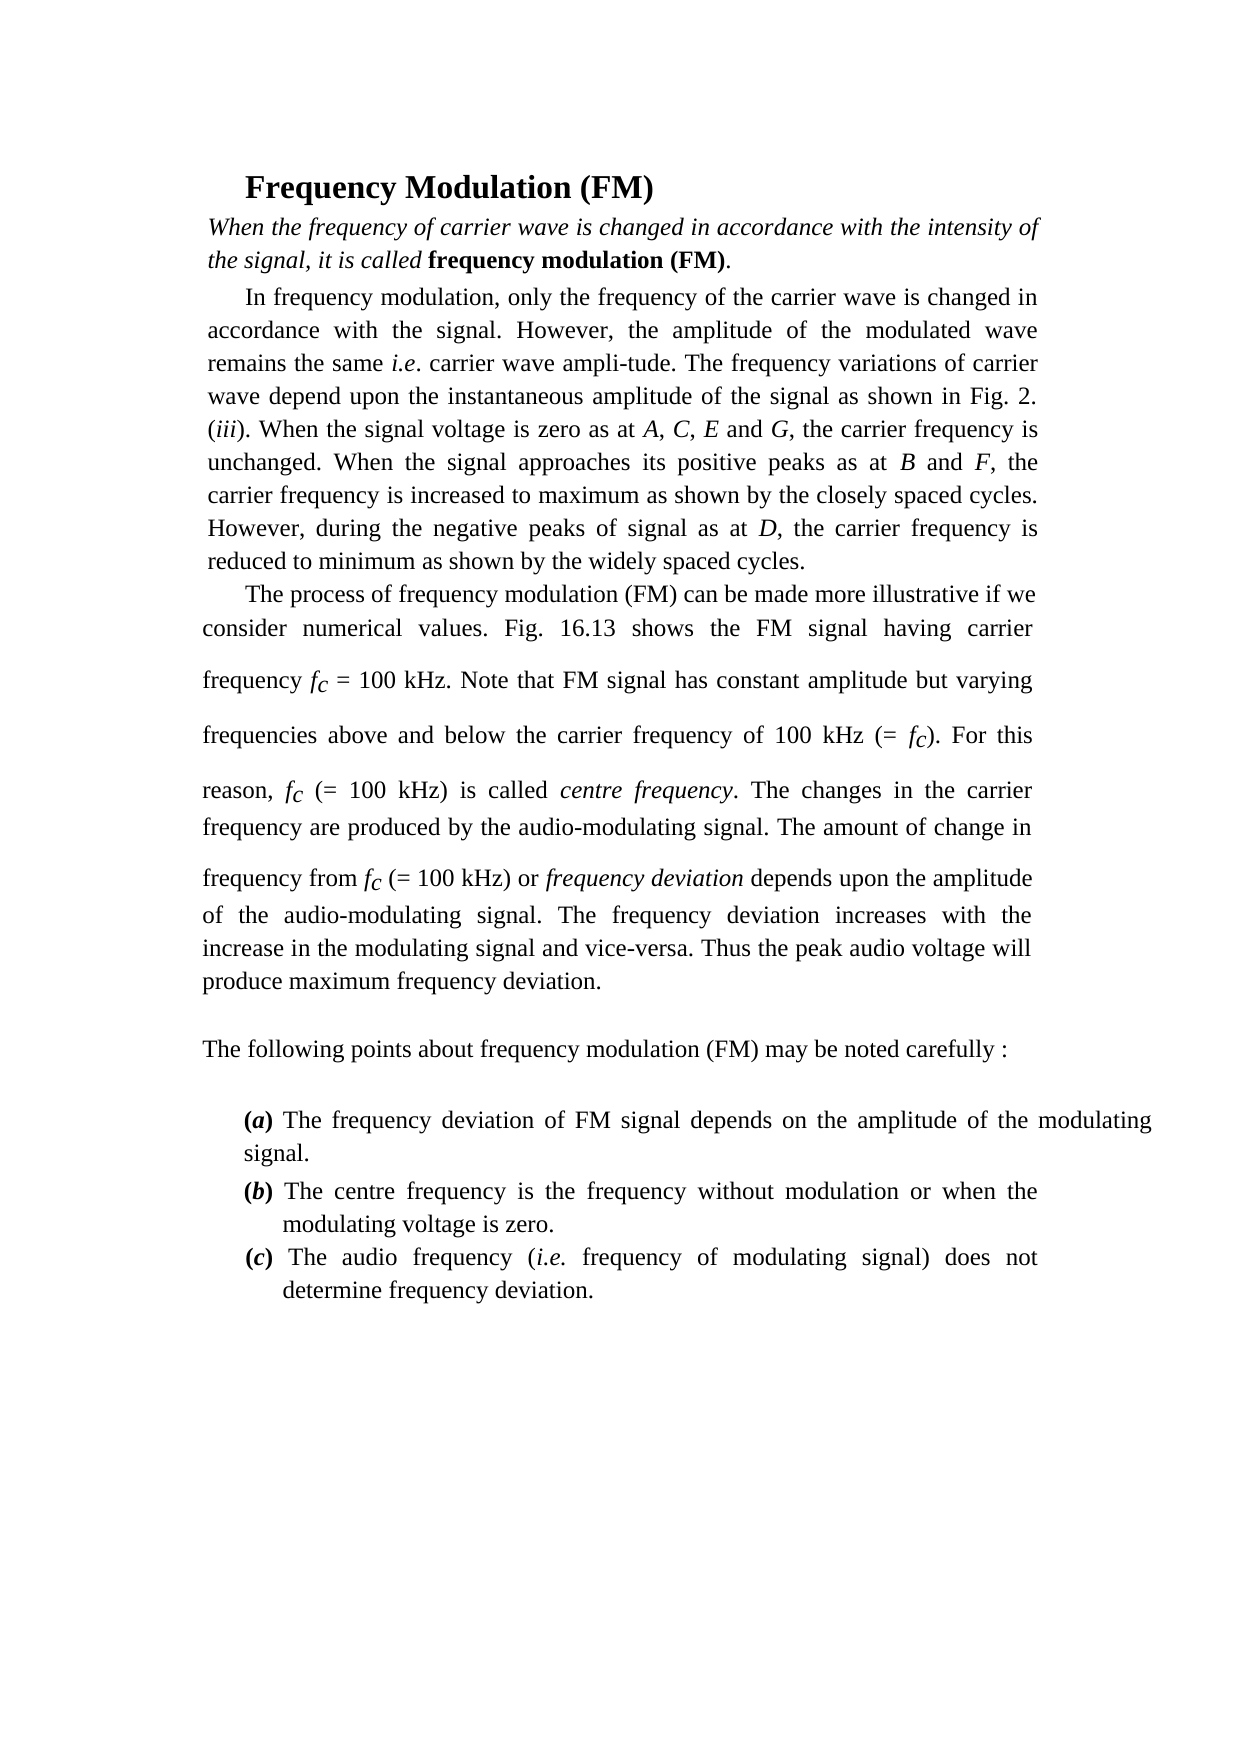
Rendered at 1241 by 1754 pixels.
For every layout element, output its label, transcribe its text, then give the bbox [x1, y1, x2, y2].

text (c) The audio frequency (i.e. frequency of modulating signal) does not determine frequency deviation. [245, 1242, 1038, 1304]
text (a) The frequency deviation of FM signal depends on the amplitude of the modulating signal. [244, 1105, 1154, 1167]
text In frequency modulation, only the frequency of the carrier wave is changed in accordance with the signal. However, the amplitude of the modulated wave remains the same i.e. carrier wave ampli-tude. The frequency variations of carrier wave depend upon the instantaneous amplitude of the signal as shown in Fig. 2. (iii). When the signal voltage is zero as at A, C, E and G, the carrier frequency is unchanged. When the signal approaches its positive peaks as at B and F, the carrier frequency is increased to maximum as shown by the closely spaced cycles. However, during the negative peaks of signal as at D, the carrier frequency is reduced to minimum as shown by the widely spaced cycles. [207, 282, 1038, 575]
text When the frequency of carrier wave is changed in accordance with the intensity of the signal, it is called frequency modulation (FM). [207, 212, 1038, 274]
text Frequency Modulation (FM) [207, 168, 907, 206]
text (b) The centre frequency is the frequency without modulation or when the modulating voltage is zero. [244, 1176, 1038, 1238]
text The process of frequency modulation (FM) can be made more illustrative if we [245, 579, 1154, 608]
text The following points about frequency modulation (FM) may be noted carefully : [202, 1034, 1033, 1063]
text consider numerical values. Fig. 16.13 shows the FM signal having carrier frequency fc = 100 kHz. Note that FM signal has constant amplitude but varying frequencies above and below the carrier frequency of 100 kHz (= fc). For this reason, fc (= 100 kHz) is called centre frequency. The changes in the carrier frequency are produced by the audio-modulating signal. The amount of change in frequency from fc (= 100 kHz) or frequency deviation depends upon the amplitude of the audio-modulating signal. The frequency deviation increases with the increase in the modulating signal and vice-versa. Thus the peak audio voltage will produce maximum frequency deviation. [202, 613, 1033, 994]
